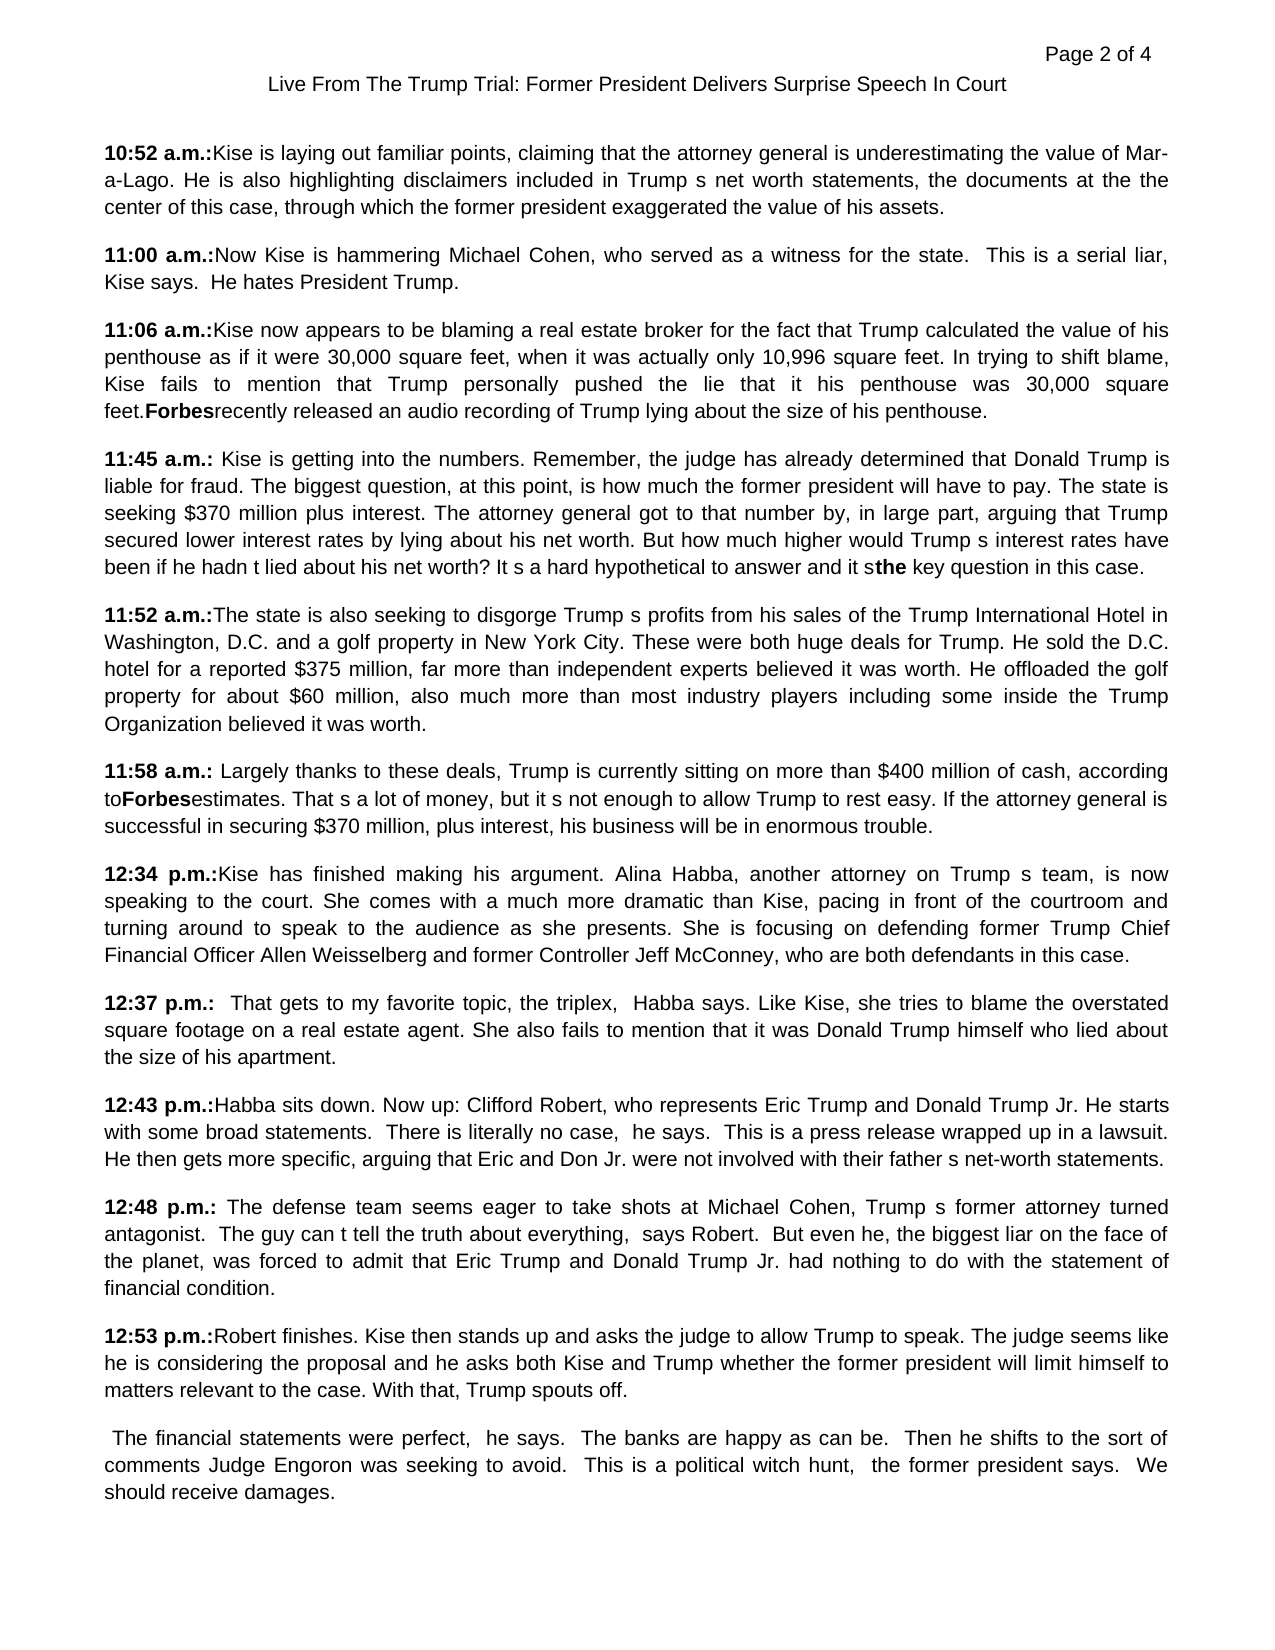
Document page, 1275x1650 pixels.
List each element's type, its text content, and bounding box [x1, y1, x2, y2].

text 12:48 p.m.: The defense team seems eager to take shots at Michael Cohen, Trump s former attorney turned antagonist. The guy can t tell the truth about everything, says Robert. But even he, the biggest liar on the face of the planet, was forced to admit that Eric Trump and Donald Trump Jr. had nothing to do with the statement of financial condition. [104, 1192, 1171, 1300]
text The financial statements were perfect, he says. The banks are happy as can be. Then he shifts to the sort of comments Judge Engoron was seeking to avoid. This is a political witch hunt, the former president says. We should receive damages. [104, 1423, 1171, 1504]
text 11:45 a.m.: Kise is getting into the numbers. Remember, the judge has already determined that Donald Trump is liable for fraud. The biggest question, at this point, is how much the former president will have to pay. The state is seeking $370 million plus interest. The attorney general got to that number by, in large part, arguing that Trump secured lower interest rates by lying about his net worth. But how much higher would Trump s interest rates have been if he hadn t lied about his net worth? It s a hard hypothetical to answer and it sthe key question in this case. [104, 444, 1171, 579]
text 12:53 p.m.:Robert finishes. Kise then stands up and asks the judge to allow Trump to speak. The judge seems like he is considering the proposal and he asks both Kise and Trump whether the former president will limit himself to matters relevant to the case. With that, Trump spouts off. [104, 1321, 1171, 1402]
text 12:34 p.m.:Kise has finished making his argument. Alina Habba, another attorney on Trump s team, is now speaking to the court. She comes with a much more dramatic than Kise, pacing in front of the courtroom and turning around to speak to the audience as she presents. She is focusing on defending former Trump Chief Financial Officer Allen Weisselberg and former Controller Jeff McConney, who are both defendants in this case. [104, 858, 1171, 967]
text 12:37 p.m.: That gets to my favorite topic, the triplex, Habba says. Like Kise, she tries to blame the overstated square footage on a real estate agent. She also fails to mention that it was Donald Trump himself who lied about the size of his apartment. [104, 987, 1171, 1069]
text 11:06 a.m.:Kise now appears to be blaming a real estate broker for the fact that Trump calculated the value of his penthouse as if it were 30,000 square feet, when it was actually only 10,996 square feet. In trying to shift blame, Kise fails to mention that Trump personally pushed the lie that it his penthouse was 30,000 square feet.Forbesrecently released an audio recording of Trump lying about the size of his penthouse. [104, 314, 1171, 423]
text 11:00 a.m.:Now Kise is hammering Michael Cohen, who served as a witness for the state. This is a serial liar, Kise says. He hates President Trump. [104, 239, 1171, 294]
text 12:43 p.m.:Habba sits down. Now up: Clifford Robert, who represents Eric Trump and Donald Trump Jr. He starts with some broad statements. There is literally no case, he says. This is a press release wrapped up in a lawsuit. He then gets more specific, arguing that Eric and Don Jr. were not involved with their father s net-worth statements. [104, 1089, 1171, 1171]
text 11:52 a.m.:The state is also seeking to disgorge Trump s profits from his sales of the Trump International Hotel in Washington, D.C. and a golf property in New York City. These were both huge deals for Trump. He sold the D.C. hotel for a reported $375 million, far more than independent experts believed it was worth. He offloaded the golf property for about $60 million, also much more than most industry players including some inside the Trump Organization believed it was worth. [104, 600, 1171, 735]
text 10:52 a.m.:Kise is laying out familiar points, claiming that the attorney general is underestimating the value of Mar-a-Lago. He is also highlighting disclaimers included in Trump s net worth statements, the documents at the the center of this case, through which the former president exaggerated the value of his assets. [104, 137, 1171, 219]
text 11:58 a.m.: Largely thanks to these deals, Trump is currently sitting on more than $400 million of cash, according toForbesestimates. That s a lot of money, but it s not enough to allow Trump to rest easy. If the attorney general is successful in securing $370 million, plus interest, his business will be in enormous trouble. [104, 756, 1171, 837]
